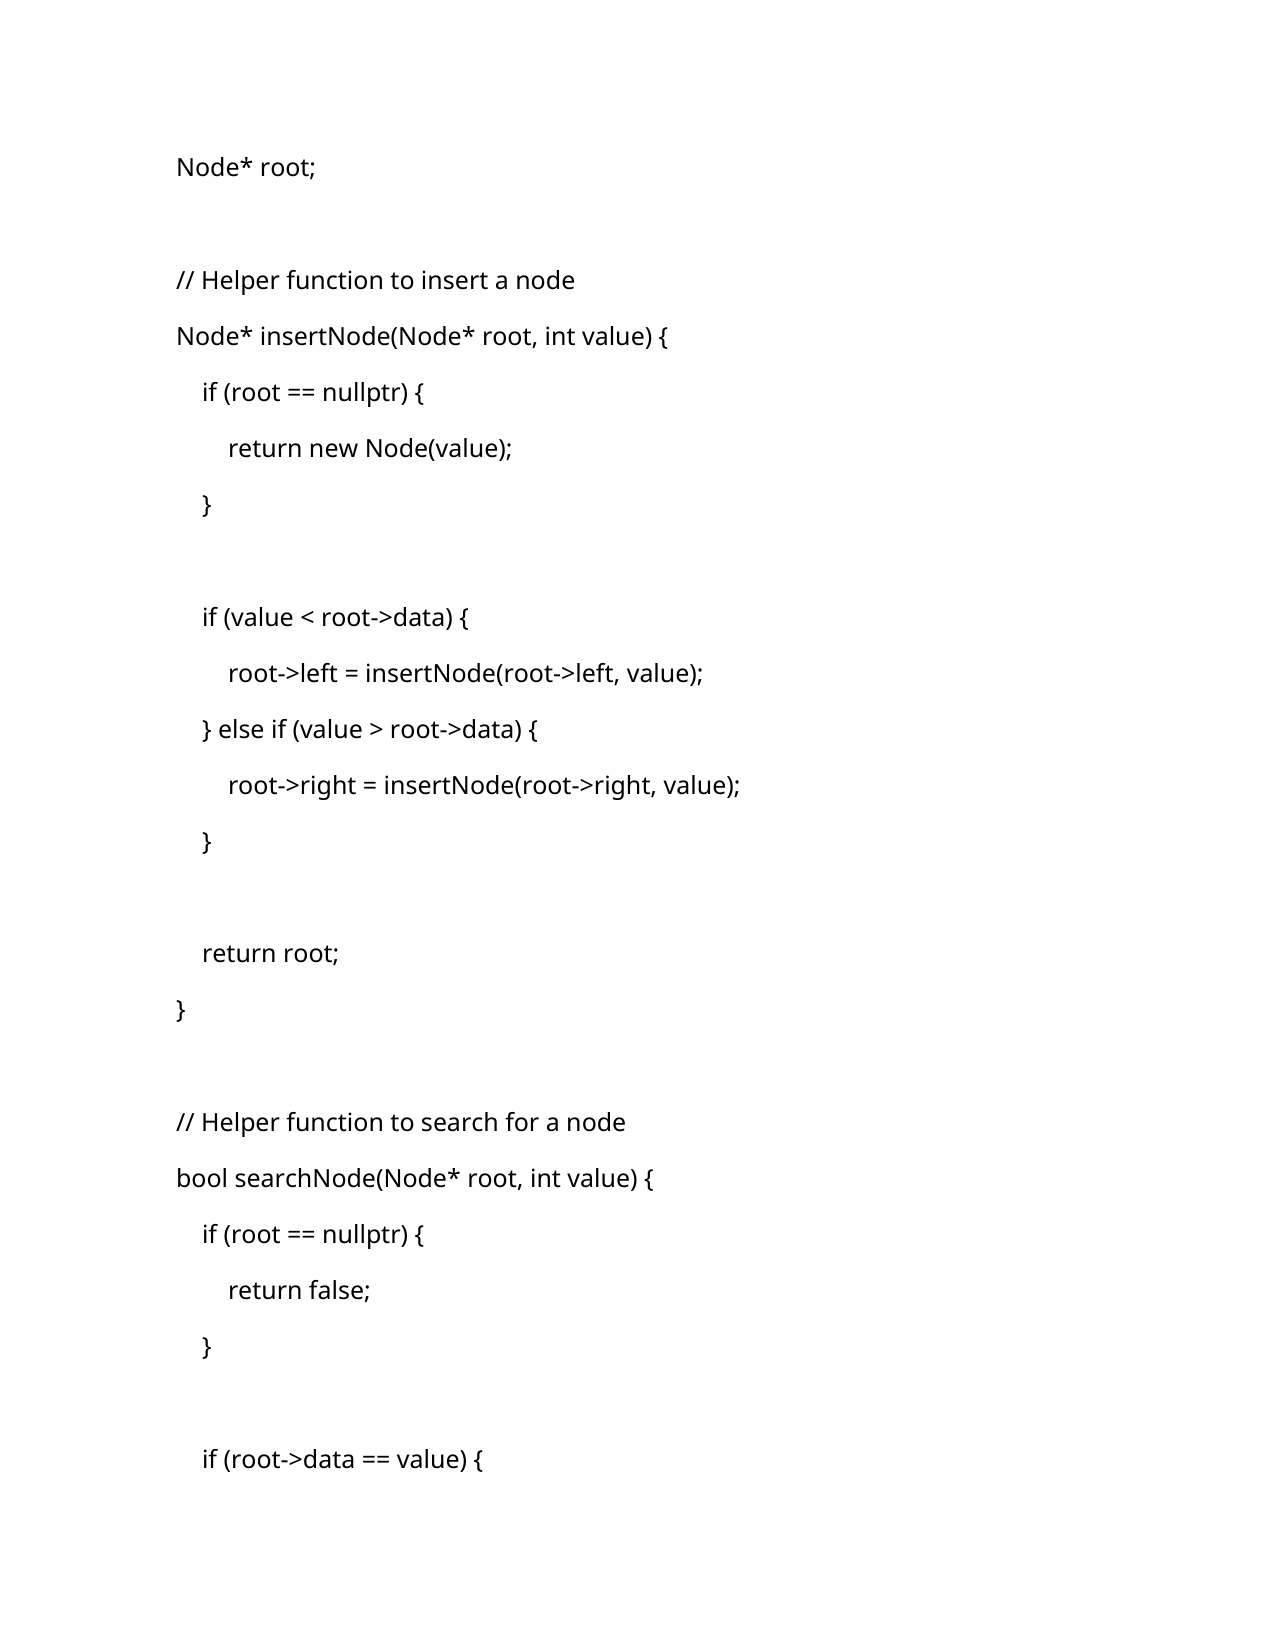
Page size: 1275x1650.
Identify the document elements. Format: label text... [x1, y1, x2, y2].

text bool searchNode(Node* root, int value) { [150, 1161, 1125, 1195]
text // Helper function to insert a node [150, 262, 1125, 296]
text } [150, 992, 1125, 1026]
text root->right = insertNode(root->right, value); [150, 768, 1125, 802]
text // Helper function to search for a node [150, 1104, 1125, 1138]
text if (root == nullptr) { [150, 374, 1125, 409]
text Node* root; [150, 150, 1125, 184]
text if (value < root->data) { [150, 599, 1125, 633]
text root->left = insertNode(root->left, value); [150, 655, 1125, 689]
text Node* insertNode(Node* root, int value) { [150, 318, 1125, 352]
text return false; [150, 1273, 1125, 1307]
text if (root == nullptr) { [150, 1217, 1125, 1251]
text return root; [150, 936, 1125, 970]
text if (root->data == value) { [150, 1441, 1125, 1475]
text } [150, 1329, 1125, 1363]
text } [150, 824, 1125, 858]
text } [150, 487, 1125, 521]
text } else if (value > root->data) { [150, 711, 1125, 746]
text return new Node(value); [150, 431, 1125, 465]
